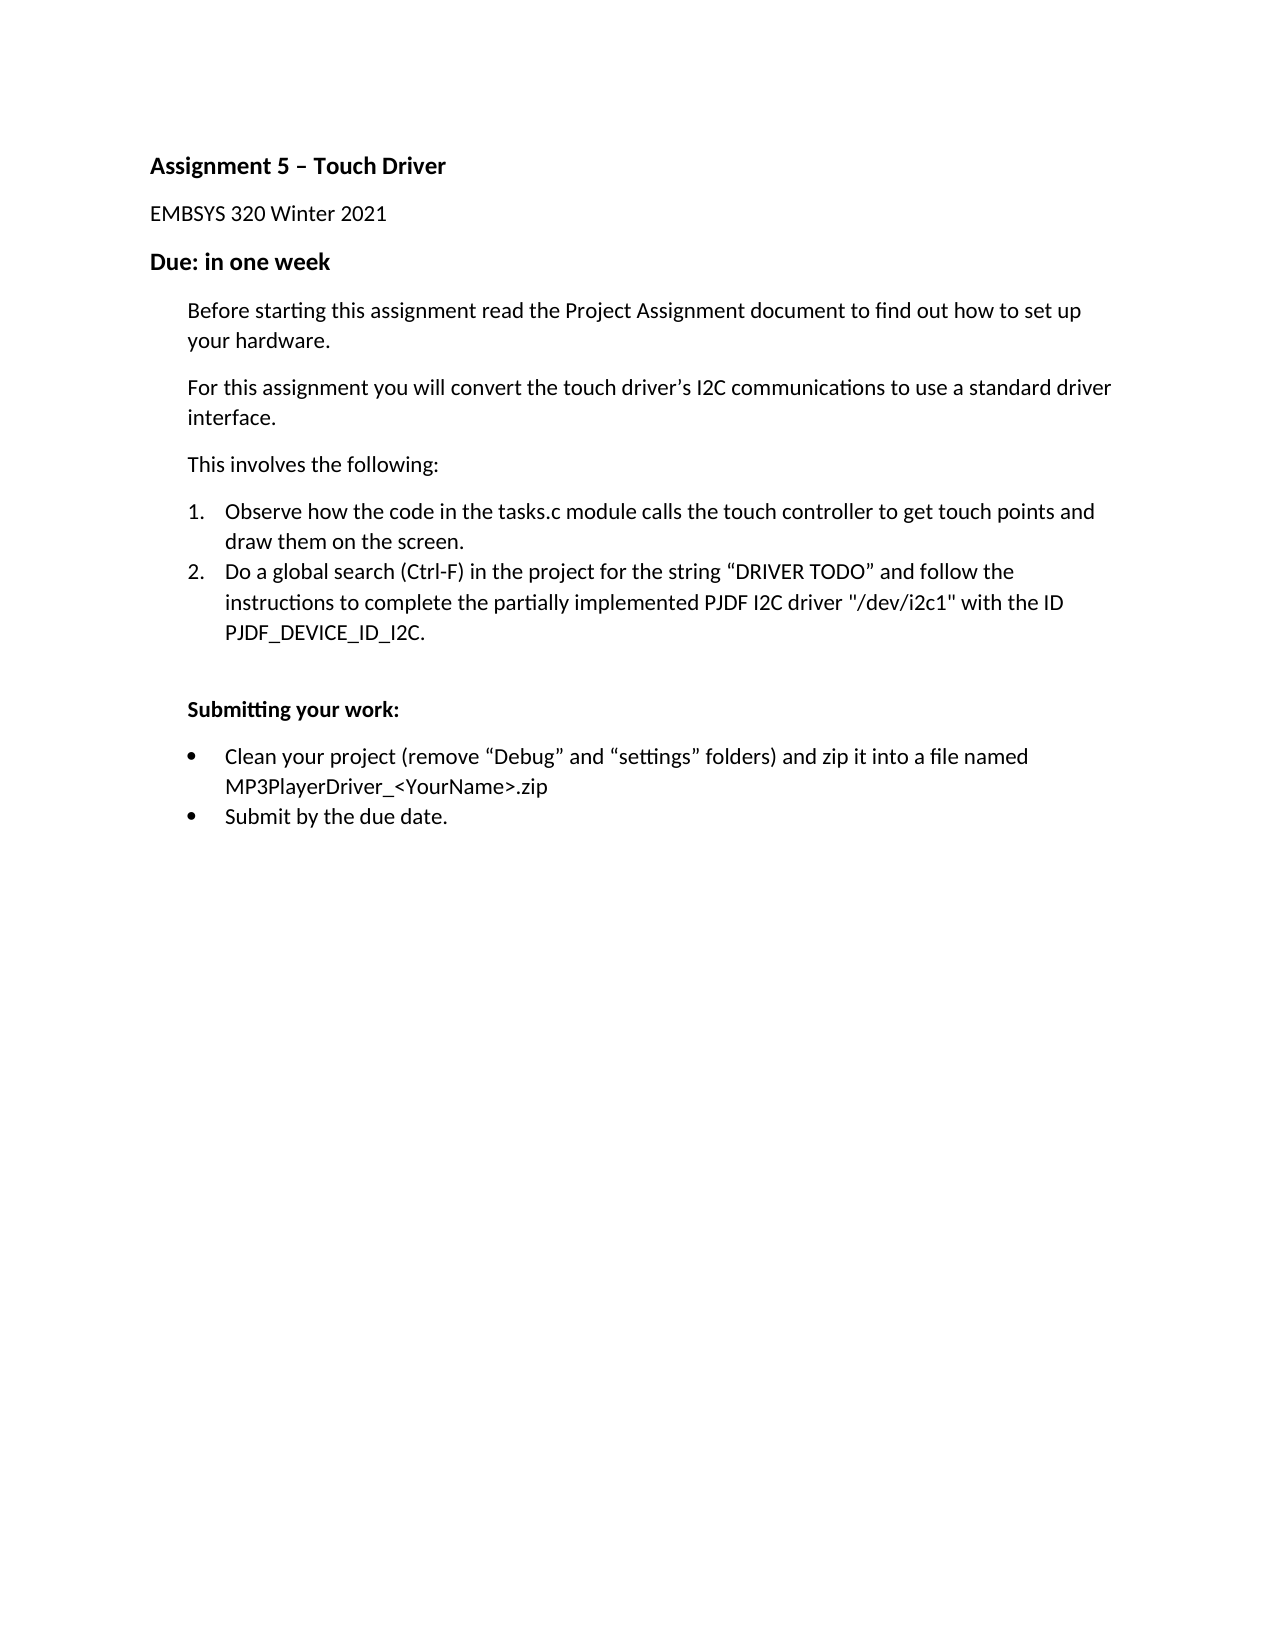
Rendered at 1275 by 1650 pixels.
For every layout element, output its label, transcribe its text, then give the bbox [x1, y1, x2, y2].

text For this assignment you will convert the touch driver’s I2C communications to use a standard driver interface. [187, 373, 1125, 431]
list Clean your project (remove “Debug” and “settings” folders) and zip it into a file named MP3PlayerDriver_<YourName>.zip [187, 742, 1125, 800]
text This involves the following: [187, 450, 1125, 478]
list Do a global search (Ctrl-F) in the project for the string “DRIVER TODO” and follow the instructions to complete the partially implemented PJDF I2C driver "/dev/i2c1" with the ID PJDF_DEVICE_ID_I2C. [187, 557, 1125, 646]
list Submit by the due date. [187, 802, 1125, 830]
text Assignment 5 – Touch Driver [150, 150, 1125, 181]
text Due: in one week [150, 246, 1125, 277]
list Observe how the code in the tasks.c module calls the touch controller to get touch points and draw them on the screen. [187, 497, 1125, 555]
text Before starting this assignment read the Project Assignment document to find out how to set up your hardware. [187, 296, 1125, 354]
text EMBSYS 320 Winter 2021 [150, 199, 1125, 228]
text Submitting your work: [187, 695, 1125, 723]
